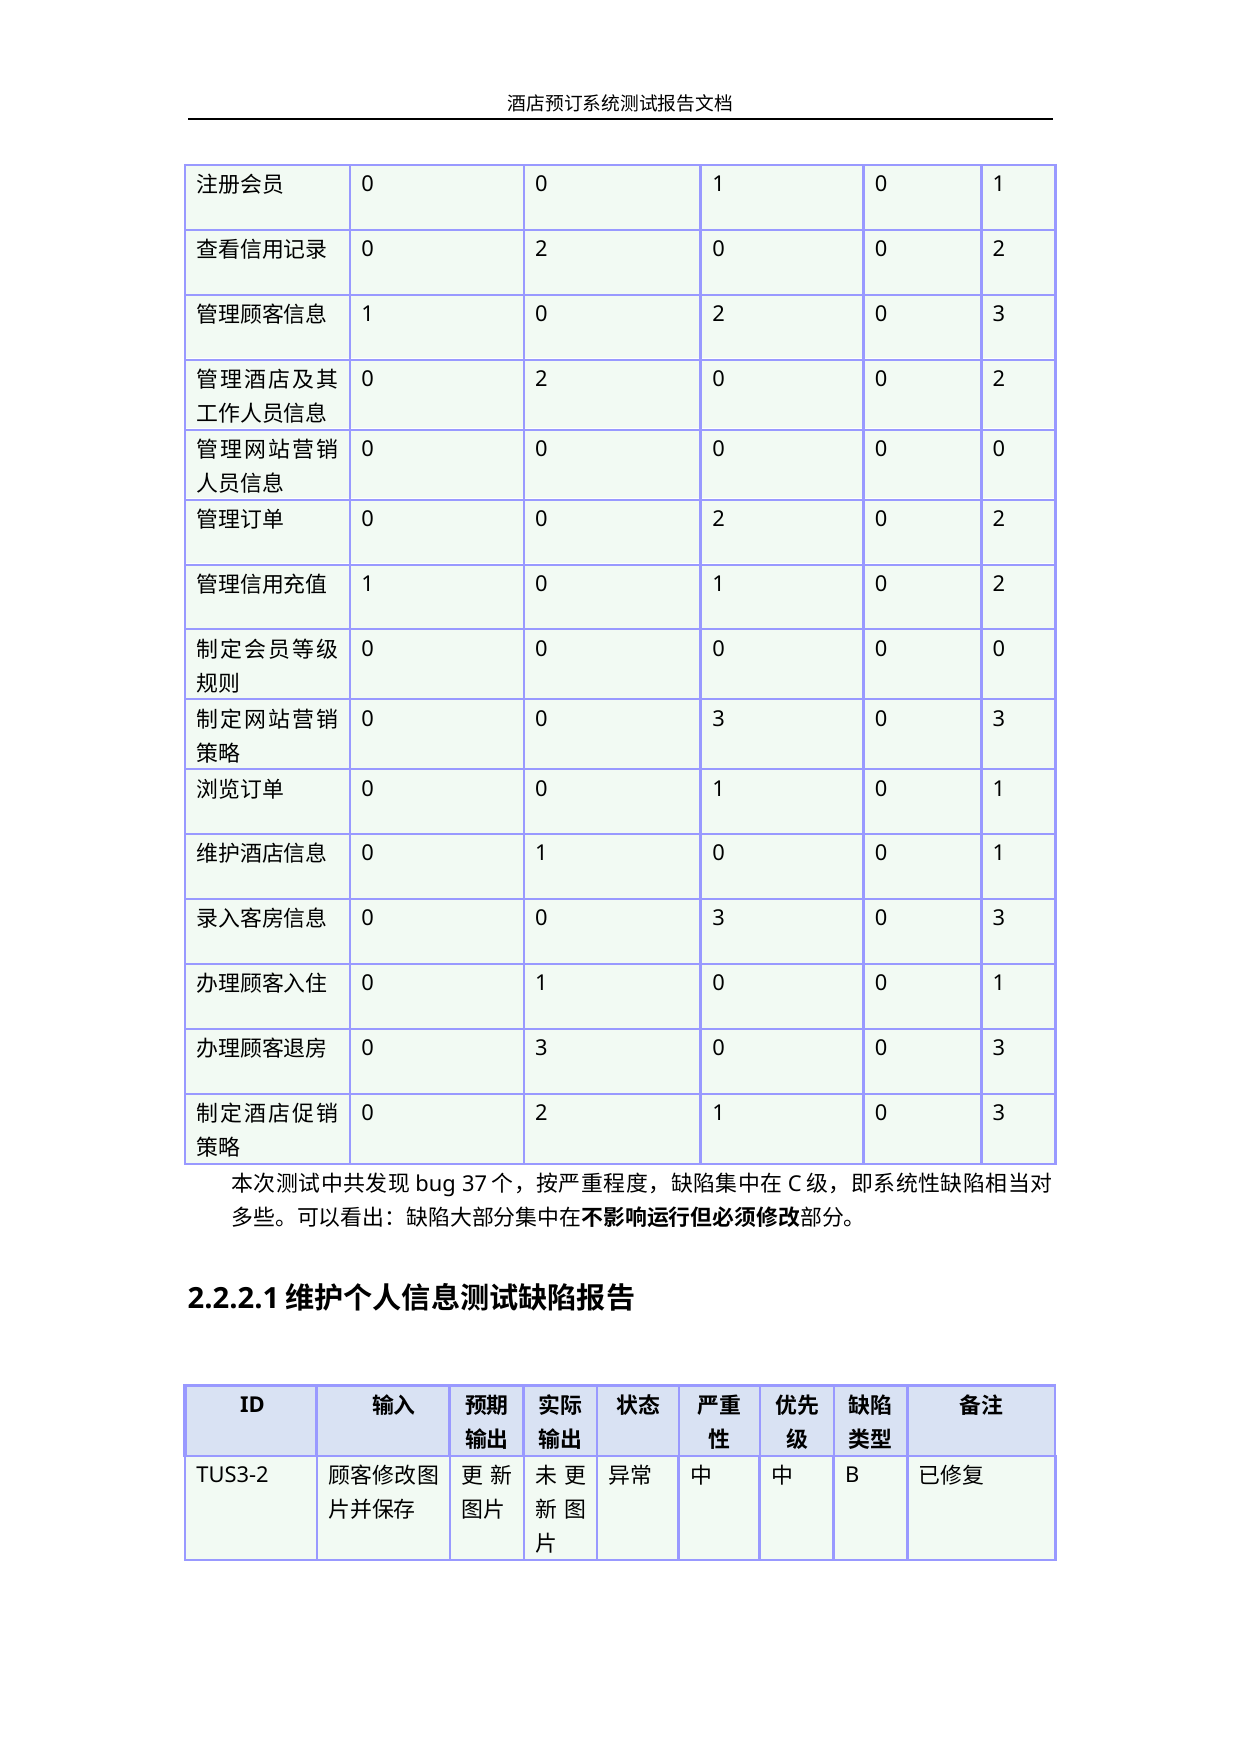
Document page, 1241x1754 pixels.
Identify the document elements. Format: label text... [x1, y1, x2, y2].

table_cell 1 [983, 166, 1054, 229]
table_cell 1 [525, 965, 699, 1028]
subtitle 2.2.2.1维护个人信息测试缺陷报告 [187, 1262, 1053, 1330]
table_cell 制定网站营销策略 [186, 700, 349, 768]
table_cell 办理顾客入住 [186, 965, 349, 1028]
table_cell 制定会员等级规则 [186, 630, 349, 698]
table_cell 2 [525, 361, 699, 428]
table_header 状态 [598, 1387, 678, 1455]
table_cell 异常 [598, 1457, 677, 1559]
table_cell 0 [351, 501, 523, 563]
table_cell 3 [525, 1030, 699, 1093]
table_cell 3 [702, 700, 862, 768]
table_cell 1 [351, 296, 523, 358]
table_cell 2 [983, 361, 1054, 428]
table_cell 0 [351, 231, 523, 294]
table_header 优先级 [761, 1387, 833, 1455]
table_cell 0 [865, 431, 980, 498]
table_cell 1 [983, 965, 1054, 1028]
table_cell 0 [865, 900, 980, 963]
table_header 输入 [318, 1387, 448, 1455]
table_header 预期输出 [451, 1387, 522, 1455]
table_cell 查看信用记录 [186, 231, 349, 294]
table_cell 0 [865, 296, 980, 358]
table_header 严重性 [680, 1387, 759, 1455]
table_cell 1 [983, 770, 1054, 833]
table_cell 1 [702, 1095, 862, 1163]
table_cell 0 [525, 630, 699, 698]
table_cell 0 [351, 965, 523, 1028]
table_cell 0 [525, 770, 699, 833]
table_cell 0 [865, 166, 980, 229]
table_cell 1 [351, 566, 523, 628]
table_cell 3 [983, 296, 1054, 358]
table_cell 更新图片 [451, 1457, 523, 1559]
table_cell TUS3-2 [186, 1457, 316, 1559]
table_cell 录入客房信息 [186, 900, 349, 963]
table_cell 0 [865, 1095, 980, 1163]
table_cell 0 [865, 501, 980, 563]
table_cell 0 [525, 700, 699, 768]
table_cell 2 [525, 1095, 699, 1163]
table_cell 2 [525, 231, 699, 294]
table_cell B [835, 1457, 906, 1559]
table_cell 1 [702, 166, 862, 229]
table_cell 1 [702, 566, 862, 628]
table_cell 1 [525, 835, 699, 898]
table_cell 0 [351, 770, 523, 833]
table_cell 0 [983, 431, 1054, 498]
table_cell 0 [865, 630, 980, 698]
table_cell 3 [983, 1095, 1054, 1163]
table_cell 管理订单 [186, 501, 349, 563]
table_cell 3 [983, 700, 1054, 768]
table_cell 管理网站营销人员信息 [186, 431, 349, 498]
table_cell 2 [983, 501, 1054, 563]
table_cell 0 [865, 231, 980, 294]
table_cell 2 [702, 501, 862, 563]
table_cell 0 [702, 1030, 862, 1093]
table_cell 顾客修改图片并保存 [318, 1457, 449, 1559]
table_cell 0 [525, 566, 699, 628]
table_cell 0 [525, 501, 699, 563]
table_cell 0 [351, 1030, 523, 1093]
table_cell 1 [983, 835, 1054, 898]
table_cell 0 [865, 835, 980, 898]
table_cell 0 [702, 231, 862, 294]
table_cell 0 [702, 431, 862, 498]
table_cell 管理信用充值 [186, 566, 349, 628]
table_cell 1 [702, 770, 862, 833]
table_cell 0 [865, 1030, 980, 1093]
table_cell 0 [983, 630, 1054, 698]
table_cell 0 [702, 361, 862, 428]
table_cell 0 [525, 166, 699, 229]
table_cell 0 [351, 900, 523, 963]
text 本次测试中共发现bug 37个，按严重程度，缺陷集中在C级，即系统性缺陷相当对多些。可以看出：缺陷大部分集中在不影响运行但必须修改部分。 [231, 1165, 1053, 1233]
table_cell 3 [702, 900, 862, 963]
table_cell 办理顾客退房 [186, 1030, 349, 1093]
table_cell 浏览订单 [186, 770, 349, 833]
table_header 备注 [909, 1387, 1054, 1455]
table_cell 2 [983, 231, 1054, 294]
table_cell 0 [865, 361, 980, 428]
table_cell 3 [983, 1030, 1054, 1093]
table_cell 0 [351, 361, 523, 428]
table_cell 管理顾客信息 [186, 296, 349, 358]
table_cell 0 [702, 630, 862, 698]
table_cell 制定酒店促销策略 [186, 1095, 349, 1163]
table_cell 0 [865, 965, 980, 1028]
table_cell 维护酒店信息 [186, 835, 349, 898]
table_cell 0 [351, 835, 523, 898]
table_cell 中 [680, 1457, 758, 1559]
table_cell 0 [865, 770, 980, 833]
table_cell 2 [983, 566, 1054, 628]
table_cell 0 [865, 700, 980, 768]
table_header ID [187, 1387, 315, 1455]
table_cell 未更新图片 [525, 1457, 596, 1559]
table_cell 2 [702, 296, 862, 358]
table_cell 已修复 [909, 1457, 1054, 1559]
table_cell 0 [351, 1095, 523, 1163]
table_cell 管理酒店及其工作人员信息 [186, 361, 349, 428]
table_cell 3 [983, 900, 1054, 963]
table_cell 注册会员 [186, 166, 349, 229]
table_header 缺陷类型 [835, 1387, 906, 1455]
table_cell 0 [351, 166, 523, 229]
table_cell 0 [351, 630, 523, 698]
table_cell 0 [865, 566, 980, 628]
table_cell 0 [702, 965, 862, 1028]
table_cell 中 [761, 1457, 832, 1559]
table_cell 0 [351, 431, 523, 498]
table_cell 0 [525, 900, 699, 963]
table_cell 0 [702, 835, 862, 898]
table_header 实际输出 [525, 1387, 596, 1455]
table_cell 0 [525, 296, 699, 358]
table_cell 0 [351, 700, 523, 768]
table_cell 0 [525, 431, 699, 498]
